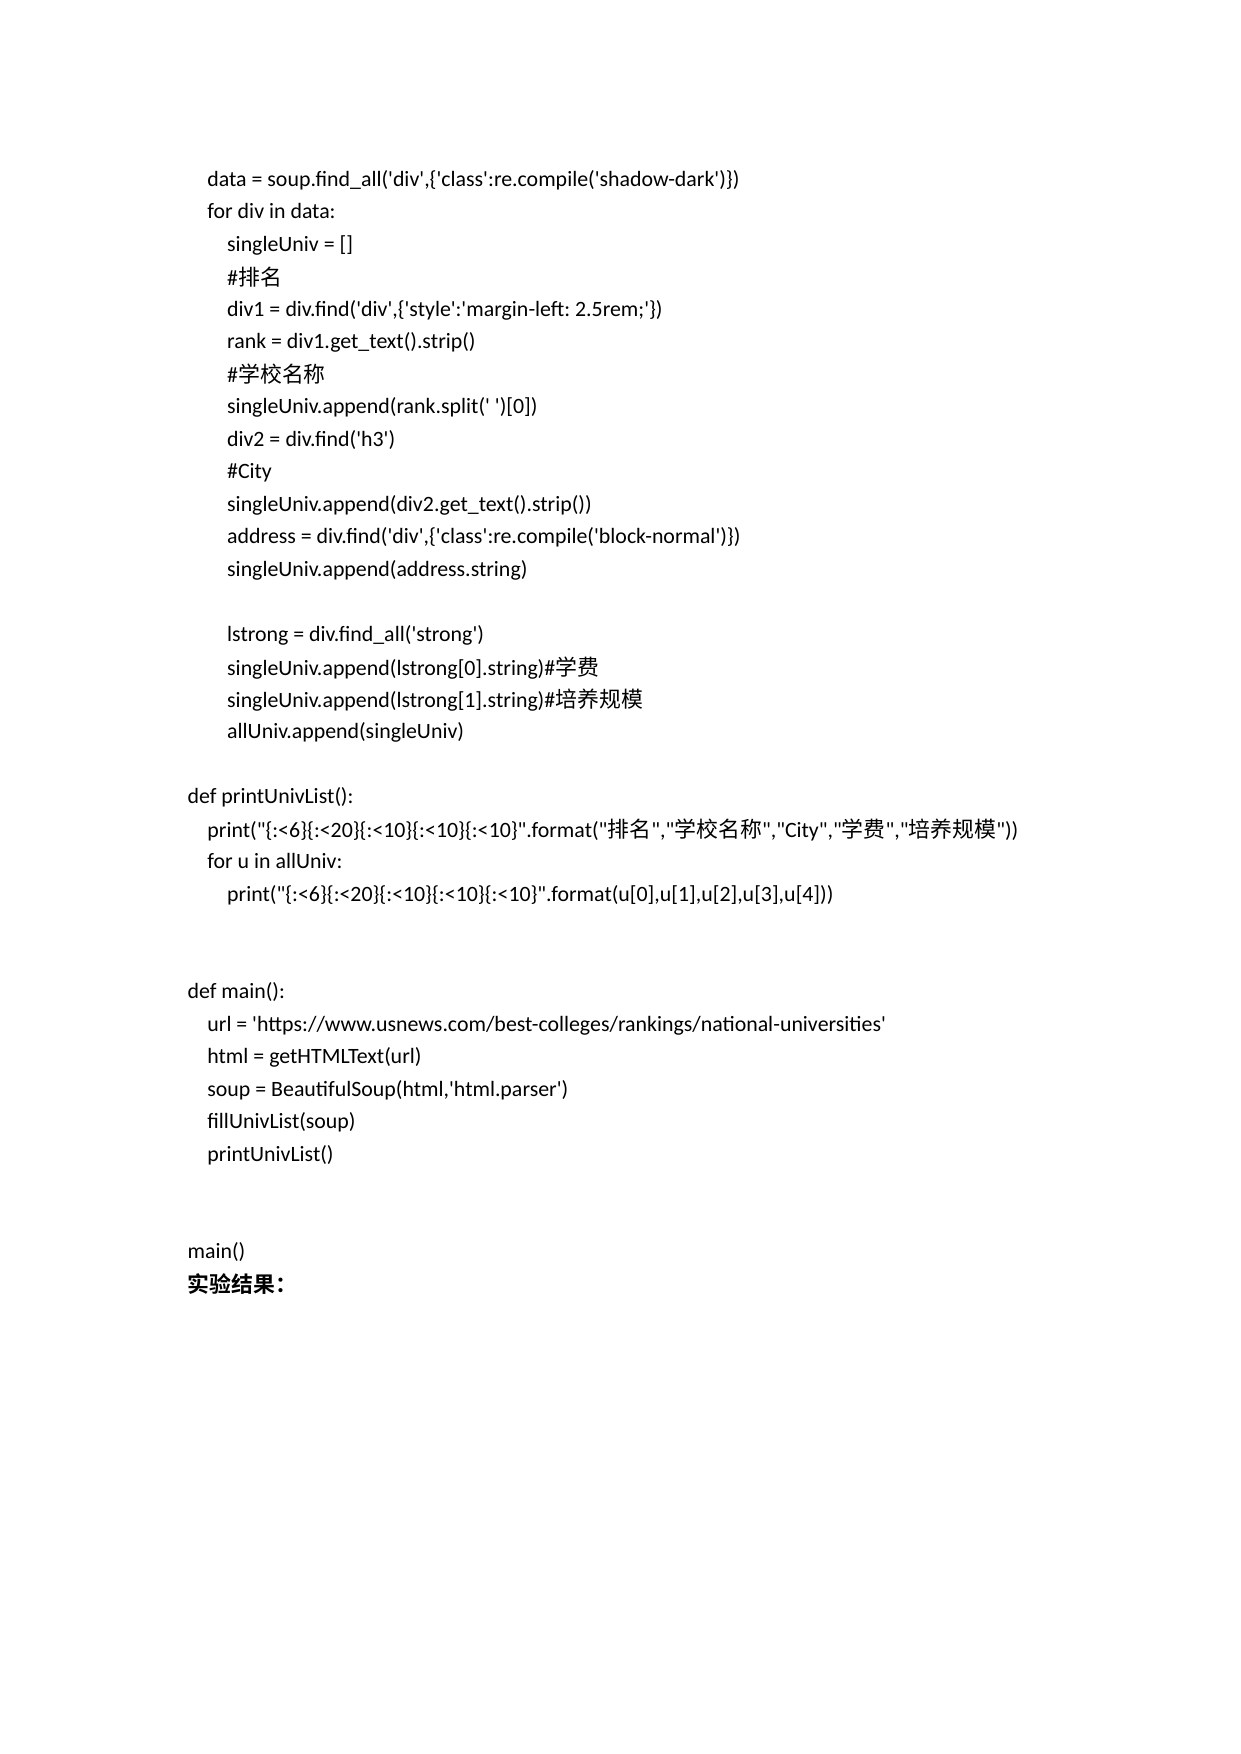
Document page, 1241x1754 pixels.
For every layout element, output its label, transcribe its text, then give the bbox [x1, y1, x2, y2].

text for u in allUniv: [187, 844, 1053, 877]
text div1 = div.find('div',{'style':'margin-left: 2.5rem;'}) [187, 292, 1053, 324]
text url = 'https://www.usnews.com/best-colleges/rankings/national-universities' [187, 1007, 1053, 1039]
text html = getHTMLText(url) [187, 1039, 1053, 1072]
text address = div.find('div',{'class':re.compile('block-normal')}) [187, 519, 1053, 552]
text div2 = div.find('h3') [187, 422, 1053, 454]
text def printUnivList(): [187, 779, 1053, 812]
text def main(): [187, 974, 1053, 1007]
text singleUniv = [] [187, 227, 1053, 259]
text singleUniv.append(lstrong[1].string)#培养规模 [187, 682, 1053, 714]
text soup = BeautifulSoup(html,'html.parser') [187, 1072, 1053, 1104]
text lstrong = div.find_all('strong') [187, 617, 1053, 649]
text 实验结果： [187, 1267, 1053, 1299]
text singleUniv.append(address.string) [187, 552, 1053, 584]
text data = soup.find_all('div',{'class':re.compile('shadow-dark')}) [187, 162, 1053, 194]
text allUniv.append(singleUniv) [187, 714, 1053, 747]
text printUnivList() [187, 1137, 1053, 1169]
text fillUnivList(soup) [187, 1104, 1053, 1137]
text singleUniv.append(rank.split(' ')[0]) [187, 389, 1053, 422]
text main() [187, 1234, 1053, 1267]
text #排名 [187, 259, 1053, 292]
text print("{:<6}{:<20}{:<10}{:<10}{:<10}".format("排名","学校名称","City","学费","培养规模")) [187, 812, 1053, 844]
text rank = div1.get_text().strip() [187, 324, 1053, 357]
text for div in data: [187, 194, 1053, 227]
text singleUniv.append(lstrong[0].string)#学费 [187, 649, 1053, 682]
text #学校名称 [187, 357, 1053, 389]
text #City [187, 454, 1053, 487]
text singleUniv.append(div2.get_text().strip()) [187, 487, 1053, 519]
text print("{:<6}{:<20}{:<10}{:<10}{:<10}".format(u[0],u[1],u[2],u[3],u[4])) [187, 877, 1053, 909]
